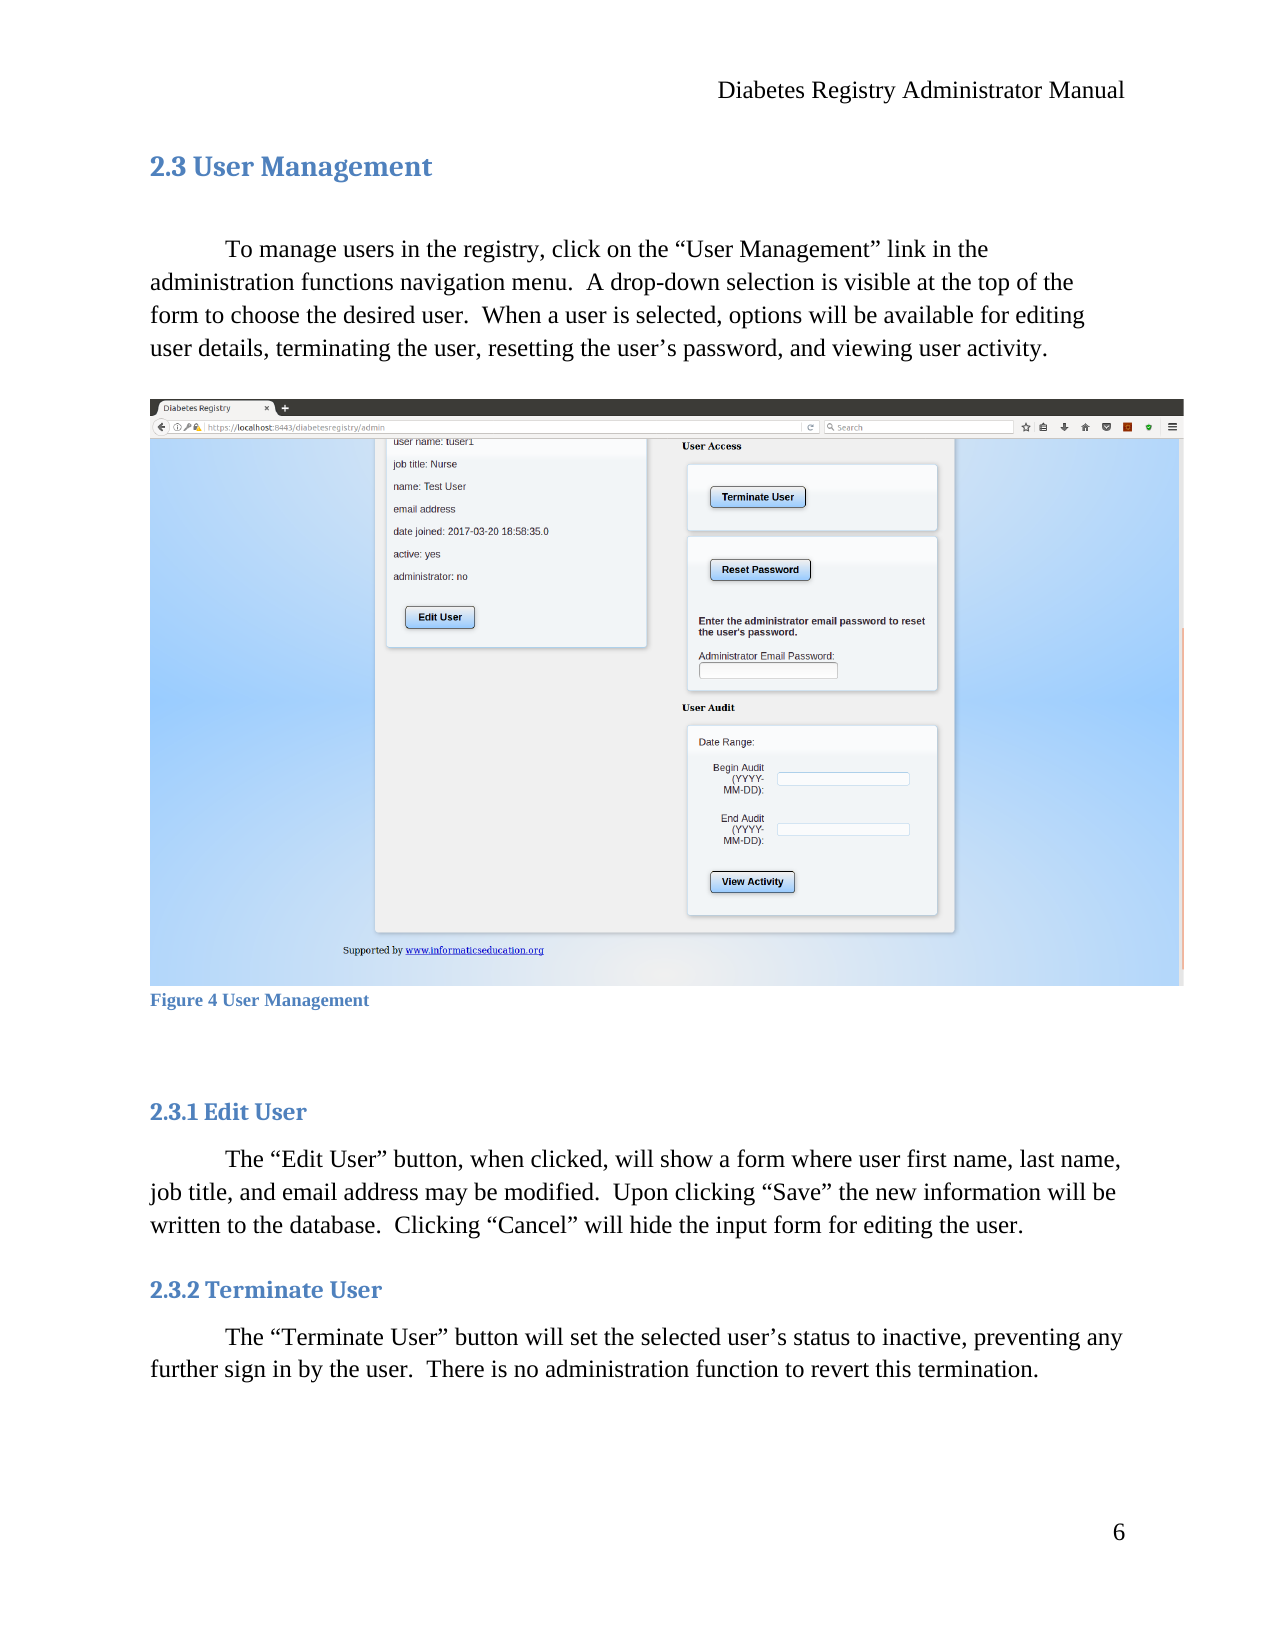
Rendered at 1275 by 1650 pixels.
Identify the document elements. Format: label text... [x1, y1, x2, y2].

subtitle 2.3.2 Terminate User [150, 1276, 1125, 1305]
subtitle 2.3.1 Edit User [150, 1098, 1125, 1127]
text The “Edit User” button, when clicked, will show a form where user first name, last name, job title, and email address may be modified. Upon clicking “Save” the new information will be written to the database. Clicking “Cancel” will hide the input form for editing the user. [150, 1144, 1125, 1238]
subtitle 2.3 User Management [150, 150, 1125, 183]
picture [150, 399, 1184, 986]
text Figure 4 User Management [150, 989, 1125, 1011]
text The “Terminate User” button will set the selected user’s status to inactive, preventing any further sign in by the user. There is no administration function to revert this termination. [150, 1322, 1125, 1383]
text To manage users in the registry, click on the “User Management” link in the administration functions navigation menu. A drop-down selection is visible at the top of the form to choose the desired user. When a user is selected, options will be available for editing user details, terminating the user, resetting the user’s password, and viewing user activity. [150, 234, 1125, 362]
